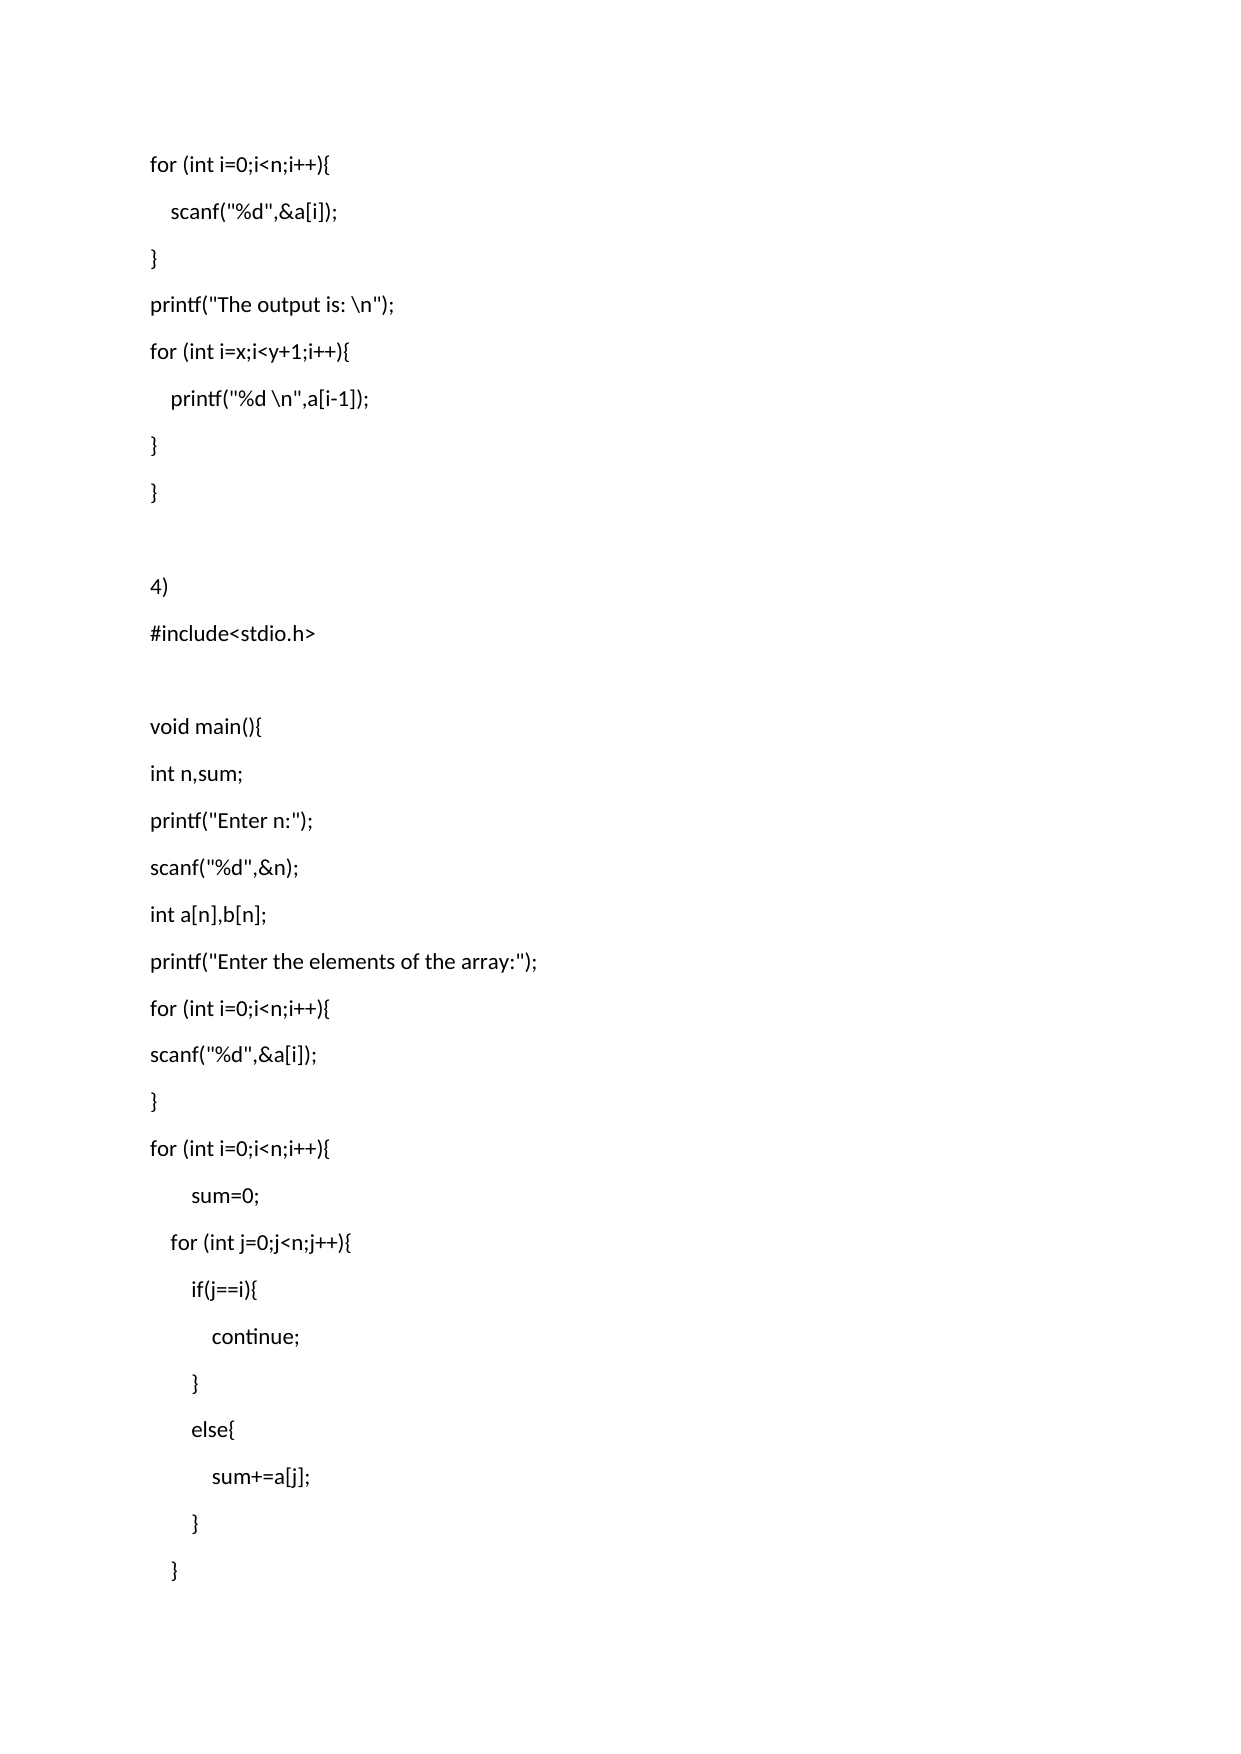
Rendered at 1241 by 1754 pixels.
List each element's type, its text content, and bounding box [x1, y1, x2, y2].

text for (int i=0;i<n;i++){ [150, 150, 1090, 178]
text sum+=a[j]; [150, 1462, 1090, 1491]
text void main(){ [150, 712, 1090, 741]
text } [150, 1087, 1090, 1116]
text } [150, 1509, 1090, 1537]
text continue; [150, 1322, 1090, 1350]
text printf("The output is: \n"); [150, 291, 1090, 319]
text scanf("%d",&n); [150, 853, 1090, 881]
text #include<stdio.h> [150, 619, 1090, 647]
text for (int i=0;i<n;i++){ [150, 994, 1090, 1022]
text 4) [150, 572, 1090, 600]
text printf("%d \n",a[i-1]); [150, 384, 1090, 412]
text printf("Enter the elements of the array:"); [150, 947, 1090, 975]
text scanf("%d",&a[i]); [150, 197, 1090, 225]
text if(j==i){ [150, 1275, 1090, 1303]
text } [150, 244, 1090, 272]
text } [150, 431, 1090, 459]
text } [150, 1369, 1090, 1397]
text printf("Enter n:"); [150, 806, 1090, 834]
text int a[n],b[n]; [150, 900, 1090, 928]
text scanf("%d",&a[i]); [150, 1041, 1090, 1069]
text for (int i=0;i<n;i++){ [150, 1134, 1090, 1162]
text else{ [150, 1416, 1090, 1444]
text int n,sum; [150, 759, 1090, 787]
text for (int j=0;j<n;j++){ [150, 1228, 1090, 1256]
text } [150, 478, 1090, 506]
text for (int i=x;i<y+1;i++){ [150, 337, 1090, 366]
text sum=0; [150, 1181, 1090, 1209]
text } [150, 1556, 1090, 1584]
